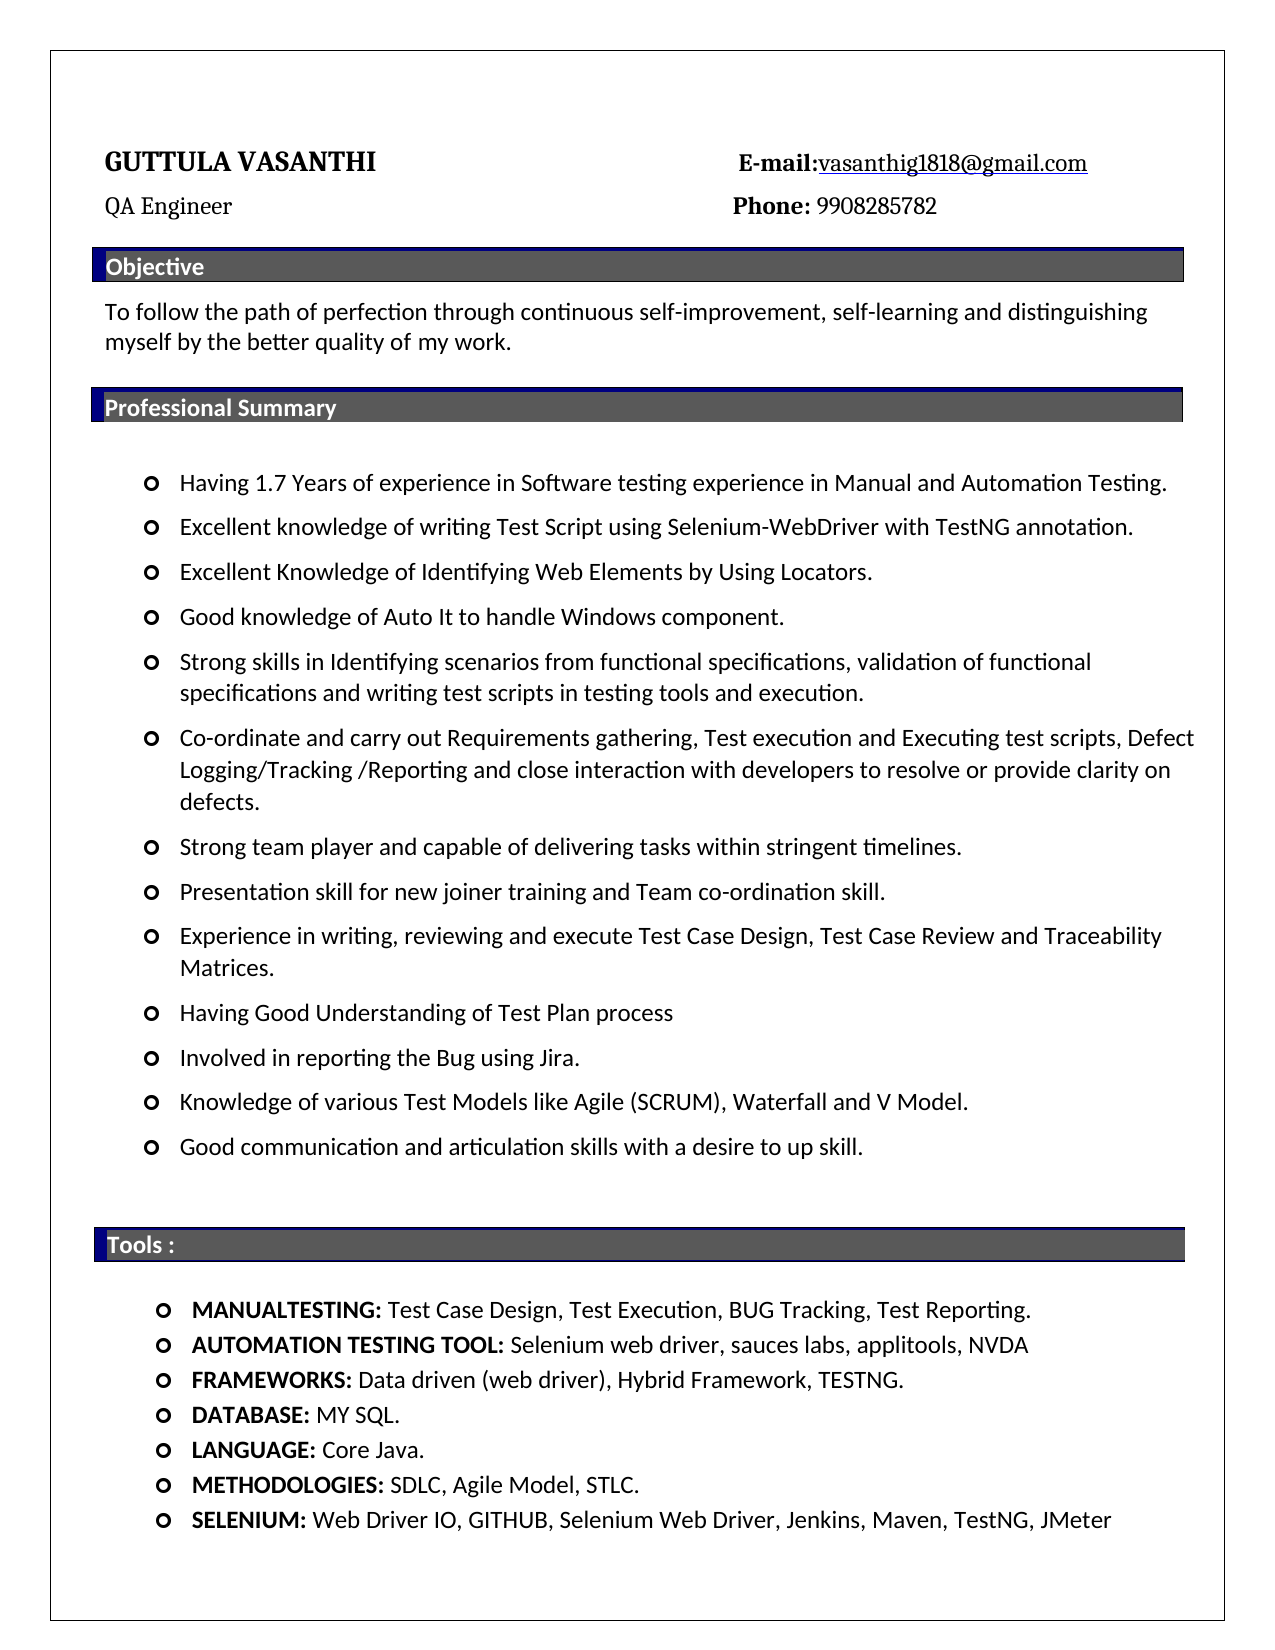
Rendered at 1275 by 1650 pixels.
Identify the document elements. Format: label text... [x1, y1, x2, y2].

list Knowledge of various Test Models like Agile (SCRUM), Waterfall and V Model. [142, 1086, 1196, 1117]
list Having Good Understanding of Test Plan process [142, 997, 1196, 1027]
list Good communication and articulation skills with a desire to up skill. [142, 1131, 1196, 1162]
list Strong team player and capable of delivering tasks within stringent timelines. [142, 831, 1196, 861]
list SELENIUM: Web Driver IO, GITHUB, Selenium Web Driver, Jenkins, Maven, TestNG, JMeter [154, 1504, 1208, 1534]
list DATABASE: MY SQL. [154, 1399, 1208, 1429]
list MANUALTESTING: Test Case Design, Test Execution, BUG Tracking, Test Reporting. [154, 1294, 1208, 1324]
list Good knowledge of Auto It to handle Windows component. [142, 601, 1196, 631]
list Presentation skill for new joiner training and Team co-ordination skill. [142, 876, 1196, 906]
text QA Engineer Phone: 9908285782 [105, 192, 1208, 221]
list Excellent Knowledge of Identifying Web Elements by Using Locators. [142, 556, 1196, 587]
list METHODOLOGIES: SDLC, Agile Model, STLC. [154, 1469, 1208, 1499]
list Co-ordinate and carry out Requirements gathering, Test execution and Executing test scripts, Defect Logging/Tracking /Reporting and close interaction with developers to resolve or provide clarity on defects. [142, 722, 1196, 817]
list FRAMEWORKS: Data driven (web driver), Hybrid Framework, TESTNG. [154, 1364, 1208, 1394]
text To follow the path of perfection through continuous self-improvement, self-learning and distinguishing myself by the better quality of my work. [104, 257, 1199, 357]
list Excellent knowledge of writing Test Script using Selenium-WebDriver with TestNG annotation. [142, 512, 1196, 542]
list Having 1.7 Years of experience in Software testing experience in Manual and Automation Testing. [142, 467, 1196, 497]
list Involved in reporting the Bug using Jira. [142, 1042, 1196, 1072]
list LANGUAGE: Core Java. [154, 1434, 1208, 1464]
list AUTOMATION TESTING TOOL: Selenium web driver, sauces labs, applitools, NVDA [154, 1329, 1208, 1359]
list Strong skills in Identifying scenarios from functional specifications, validation of functional specifications and writing test scripts in testing tools and execution. [142, 646, 1196, 708]
text GUTTULA VASANTHI E-mail:vasanthig1818@gmail.com [104, 145, 1208, 178]
list Experience in writing, reviewing and execute Test Case Design, Test Case Review and Traceability Matrices. [142, 920, 1196, 983]
